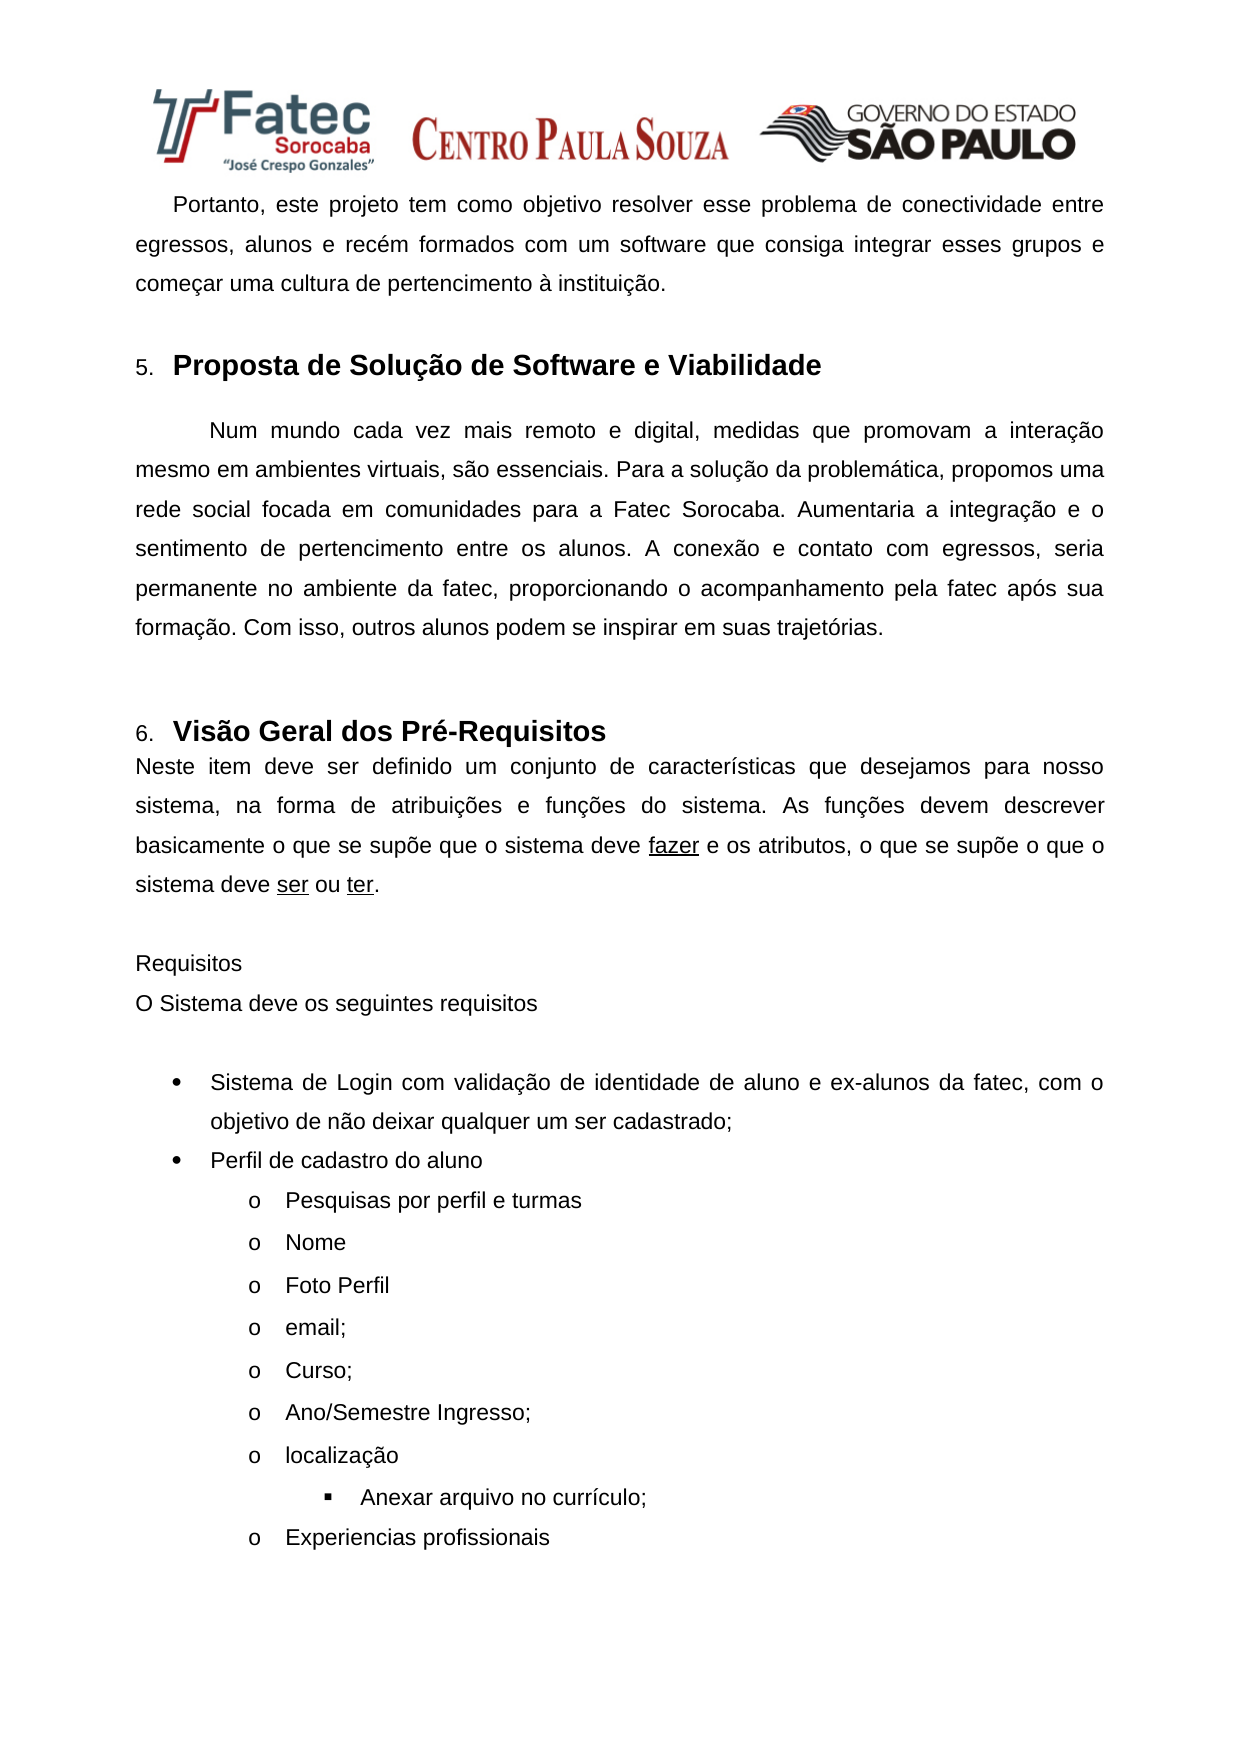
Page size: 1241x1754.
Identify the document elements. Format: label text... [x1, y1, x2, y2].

list Nome [248, 1229, 1105, 1258]
list Experiencias profissionais [248, 1524, 1105, 1552]
picture [135, 73, 1079, 191]
list Perfil de cadastro do aluno [173, 1147, 1105, 1174]
list Sistema de Login com validação de identidade de aluno e ex-alunos da fatec, com o objetivo de não deixar qualquer um ser cadastrado; [173, 1068, 1105, 1134]
list Pesquisas por perfil e turmas [248, 1187, 1105, 1215]
list Ano/Semestre Ingresso; [248, 1399, 1105, 1428]
list email; [248, 1314, 1105, 1343]
list Foto Perfil [248, 1272, 1105, 1300]
list Curso; [248, 1357, 1105, 1385]
text Neste item deve ser definido um conjunto de características que desejamos para nosso sistema, na forma de atribuições e funções do sistema. As funções devem descrever basicamente o que se supõe que o sistema deve fazer e os atributos, o que se supõe o que o sistema deve ser ou ter. [135, 753, 1105, 897]
list localização [248, 1442, 1105, 1470]
list Anexar arquivo no currículo; [323, 1484, 1105, 1511]
text Requisitos [135, 950, 1105, 976]
list Visão Geral dos Pré-Requisitos [135, 714, 1105, 748]
text Portanto, este projeto tem como objetivo resolver esse problema de conectividade entre egressos, alunos e recém formados com um software que consiga integrar esses grupos e começar uma cultura de pertencimento à instituição. [135, 191, 1105, 296]
list Proposta de Solução de Software e Viabilidade [135, 348, 1105, 382]
text Num mundo cada vez mais remoto e digital, medidas que promovam a interação mesmo em ambientes virtuais, são essenciais. Para a solução da problemática, propomos uma rede social focada em comunidades para a Fatec Sorocaba. Aumentaria a integração e o sentimento de pertencimento entre os alunos. A conexão e contato com egressos, seria permanente no ambiente da fatec, proporcionando o acompanhamento pela fatec após sua formação. Com isso, outros alunos podem se inspirar em suas trajetórias. [135, 417, 1105, 641]
text O Sistema deve os seguintes requisitos [135, 989, 1105, 1016]
